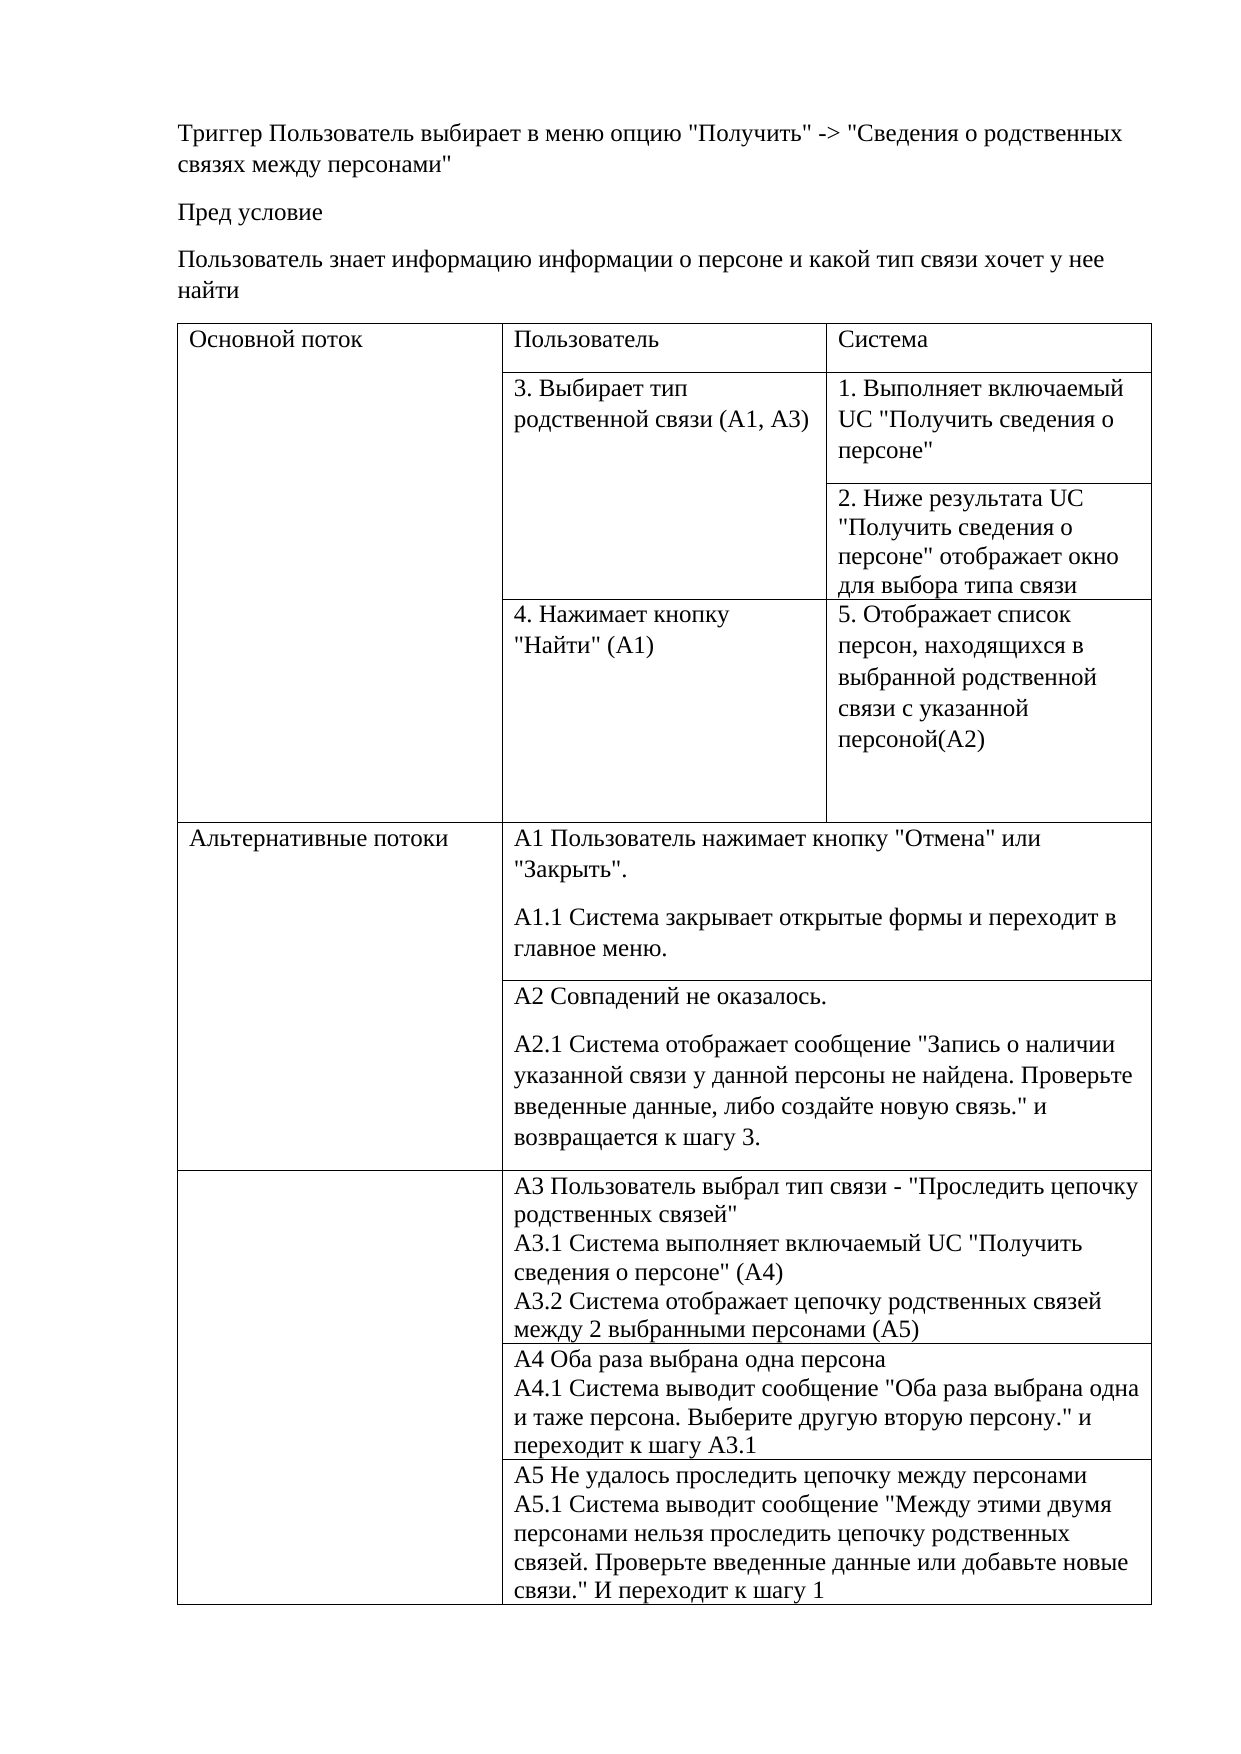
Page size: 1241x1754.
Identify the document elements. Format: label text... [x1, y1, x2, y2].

table_cell А4 Оба раза выбрана одна персона А4.1 Система выводит сообщение "Оба раза выбрана одна и таже персона. Выберите другую вторую персону." и переходит к шагу А3.1 [503, 1344, 1151, 1459]
table_cell А2 Совпадений не оказалось. А2.1 Система отображает сообщение "Запись о наличии указанной связи у данной персоны не найдена. Проверьте введенные данные, либо создайте новую связь." и возвращается к шагу 3. [503, 981, 1151, 1170]
table_cell 3. Выбирает тип родственной связи (А1, А3) [503, 373, 826, 598]
text Пользователь знает информацию информации о персоне и какой тип связи хочет у нее найти [177, 244, 1152, 304]
table_header Система [827, 324, 1151, 372]
table_cell А1 Пользователь нажимает кнопку "Отмена" или "Закрыть". А1.1 Система закрывает открытые формы и переходит в главное меню. [503, 823, 1151, 980]
table_cell А3 Пользователь выбрал тип связи - "Проследить цепочку родственных связей" А3.1 Система выполняет включаемый UC "Получить сведения о персоне" (А4) А3.2 Система отображает цепочку родственных связей между 2 выбранными персонами (А5) [503, 1171, 1151, 1343]
text Пред условие [177, 197, 1152, 226]
table_header Пользователь [503, 324, 826, 372]
table_cell Альтернативные потоки [178, 823, 502, 1170]
table_cell А5 Не удалось проследить цепочку между персонами А5.1 Система выводит сообщение "Между этими двумя персонами нельзя проследить цепочку родственных связей. Проверьте введенные данные или добавьте новые связи." И переходит к шагу 1 [503, 1460, 1151, 1604]
table_cell 1. Выполняет включаемый UC "Получить сведения о персоне" [827, 373, 1151, 482]
table_cell 4. Нажимает кнопку "Найти" (А1) [503, 600, 826, 822]
table_header Основной поток [178, 324, 502, 822]
table_cell 2. Ниже результата UC "Получить сведения о персоне" отображает окно для выбора типа связи [827, 484, 1151, 598]
table_cell 5. Отображает список персон, находящихся в выбранной родственной связи с указанной персоной(А2) [827, 600, 1151, 822]
table_cell [178, 1171, 502, 1604]
text Триггер Пользователь выбирает в меню опцию "Получить" -> "Сведения о родственных связях между персонами" [177, 118, 1152, 178]
